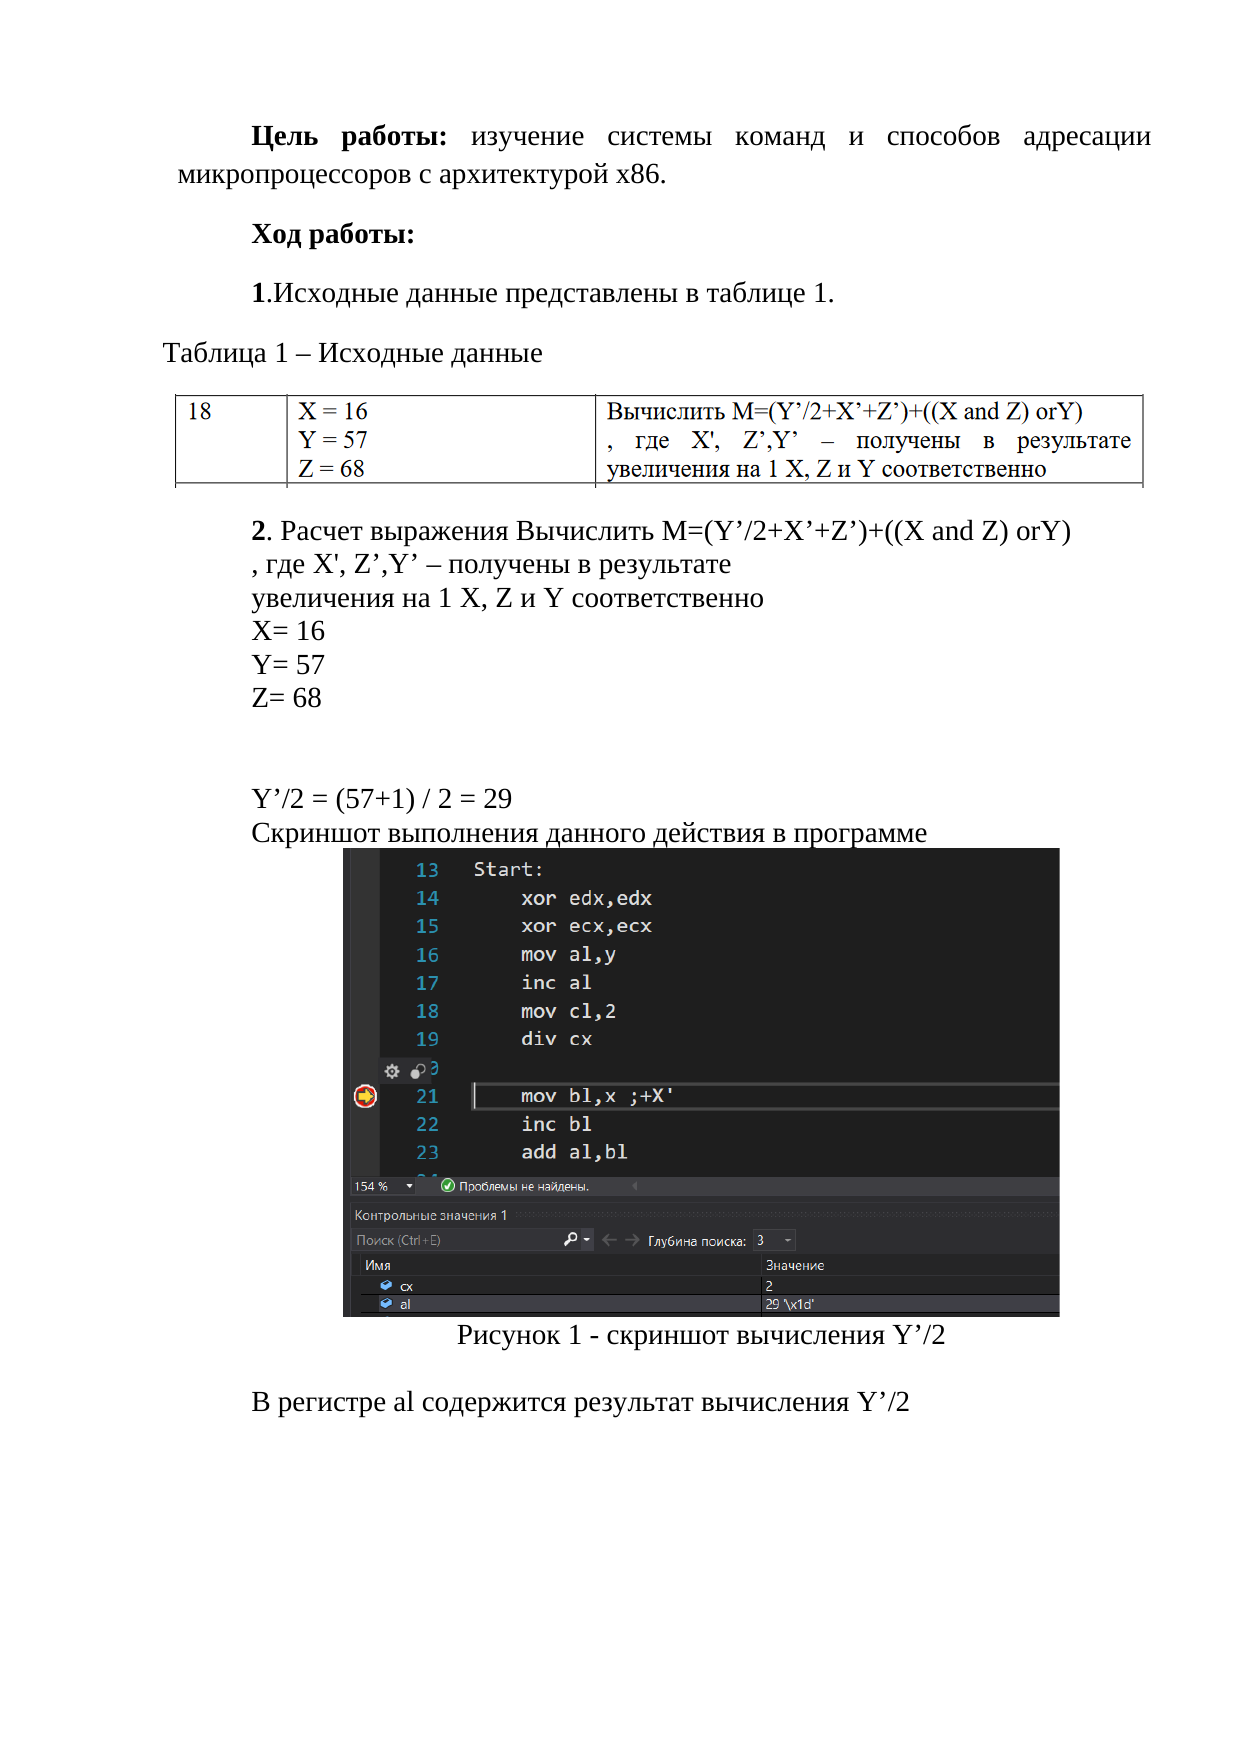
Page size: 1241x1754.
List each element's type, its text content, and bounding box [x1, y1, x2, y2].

picture [169, 394, 1145, 488]
text Цель работы: изучение системы команд и способов адресации микропроцессоров с архитектурой x86. [177, 118, 1152, 190]
text Скриншот выполнения данного действия в программе [177, 815, 1152, 848]
text , где X', Z’,Y’ – получены в результате [177, 546, 1152, 580]
text Ход работы: [177, 216, 1152, 249]
picture [343, 848, 1060, 1317]
text В регистре al содержится результат вычисления Y’/2 [177, 1384, 1152, 1418]
text Таблица 1 – Исходные данные [162, 335, 1152, 368]
text Рисунок 1 - скриншот вычисления Y’/2 [177, 1317, 1152, 1351]
text Y= 57 [177, 647, 1152, 681]
text X= 16 [177, 613, 1152, 647]
text Z= 68 [177, 681, 1152, 714]
text Y’/2 = (57+1) / 2 = 29 [177, 781, 1152, 815]
text увеличения на 1 X, Z и Y соответственно [177, 580, 1152, 613]
text 2. Расчет выражения Вычислить M=(Y’/2+X’+Z’)+((X and Z) orY) [177, 513, 1152, 546]
text 1.Исходные данные представлены в таблице 1. [177, 275, 1152, 309]
